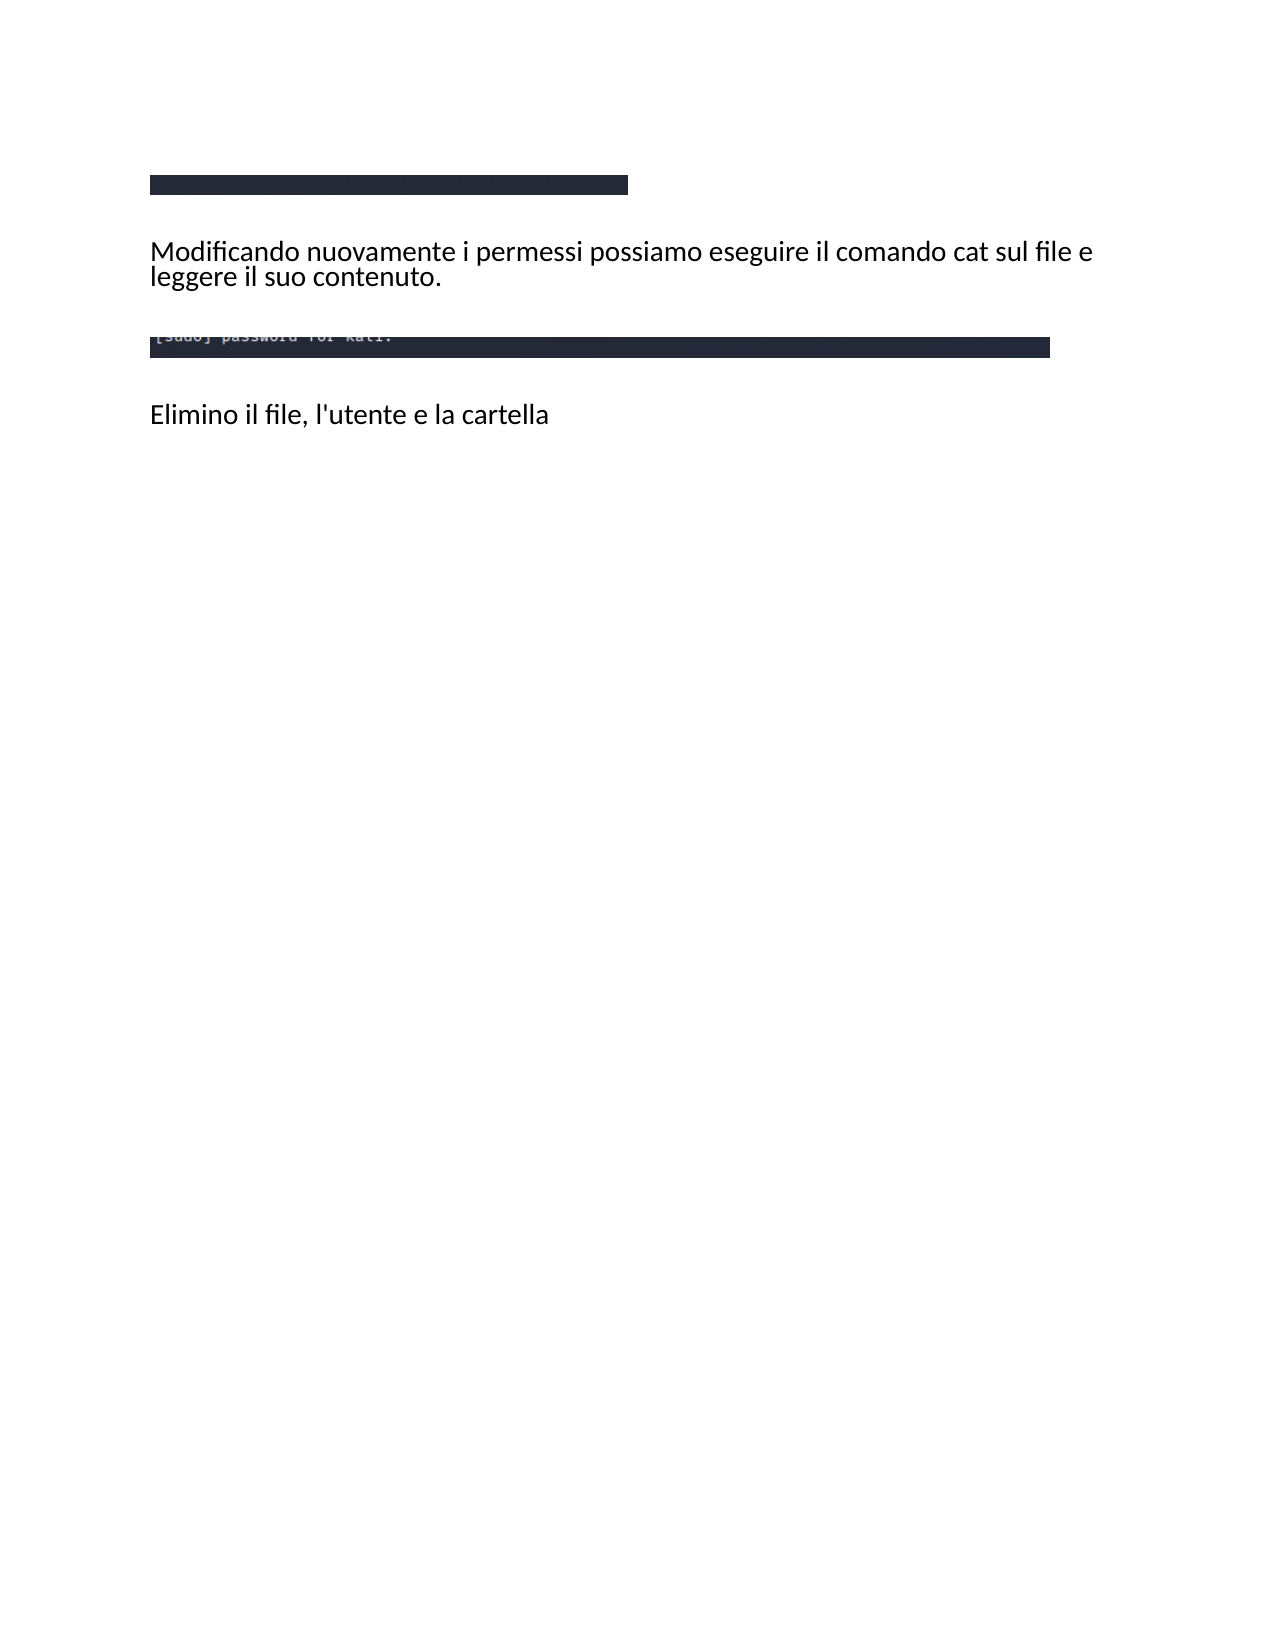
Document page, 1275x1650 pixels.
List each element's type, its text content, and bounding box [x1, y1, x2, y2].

text Elimino il file, l'utente e la cartella [150, 404, 1125, 429]
text Modificando nuovamente i permessi possiamo eseguire il comando cat sul file e leggere il suo contenuto. [150, 242, 1125, 292]
